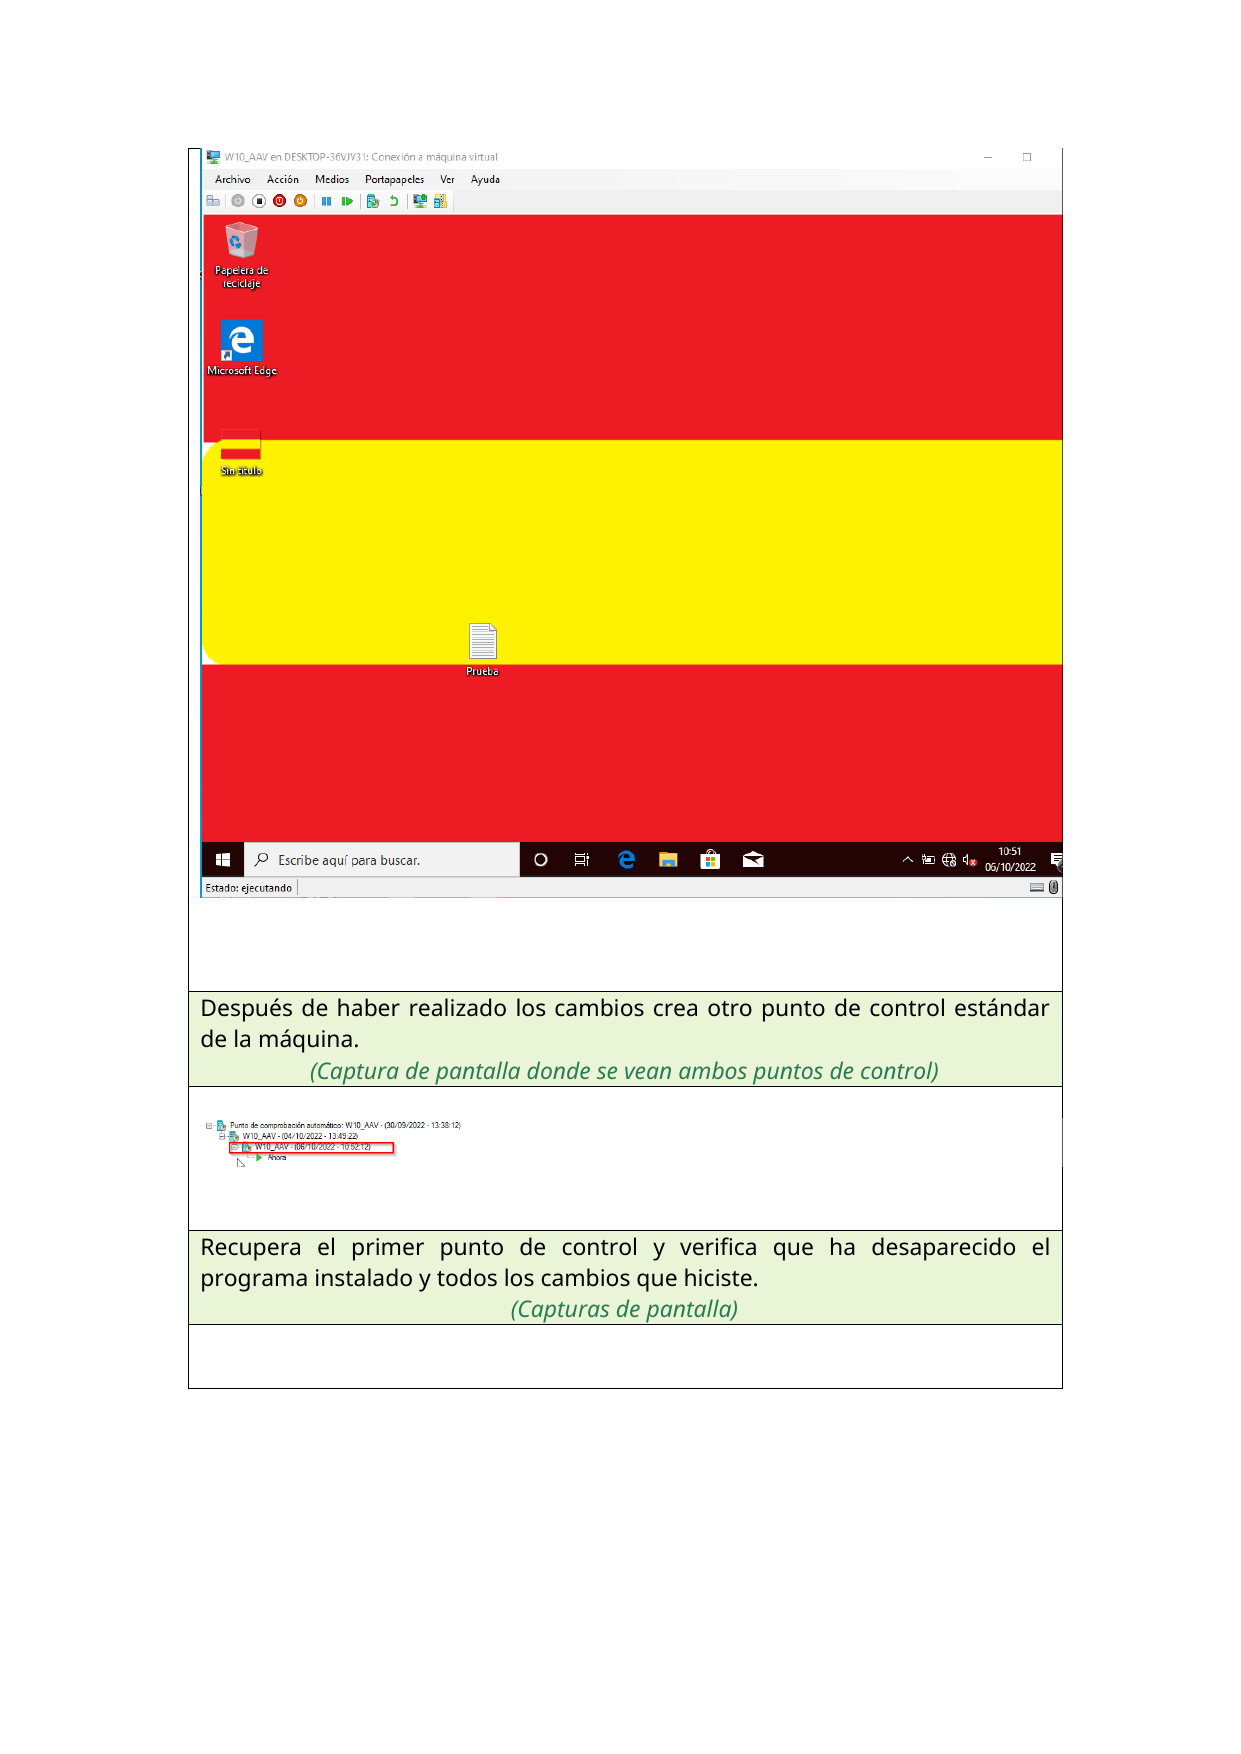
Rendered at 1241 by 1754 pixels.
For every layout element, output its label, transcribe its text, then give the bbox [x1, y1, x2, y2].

table_cell [189, 149, 1062, 991]
table_cell [189, 1087, 1062, 1229]
picture [200, 148, 1063, 898]
table_cell [189, 1325, 1062, 1388]
picture [200, 1118, 1063, 1167]
table_cell Recupera el primer punto de control y verifica que ha desaparecido el programa instalado y todos los cambios que hiciste. (Capturas de pantalla) [189, 1231, 1062, 1324]
table_cell Después de haber realizado los cambios crea otro punto de control estándar de la máquina. (Captura de pantalla donde se vean ambos puntos de control) [189, 992, 1062, 1086]
